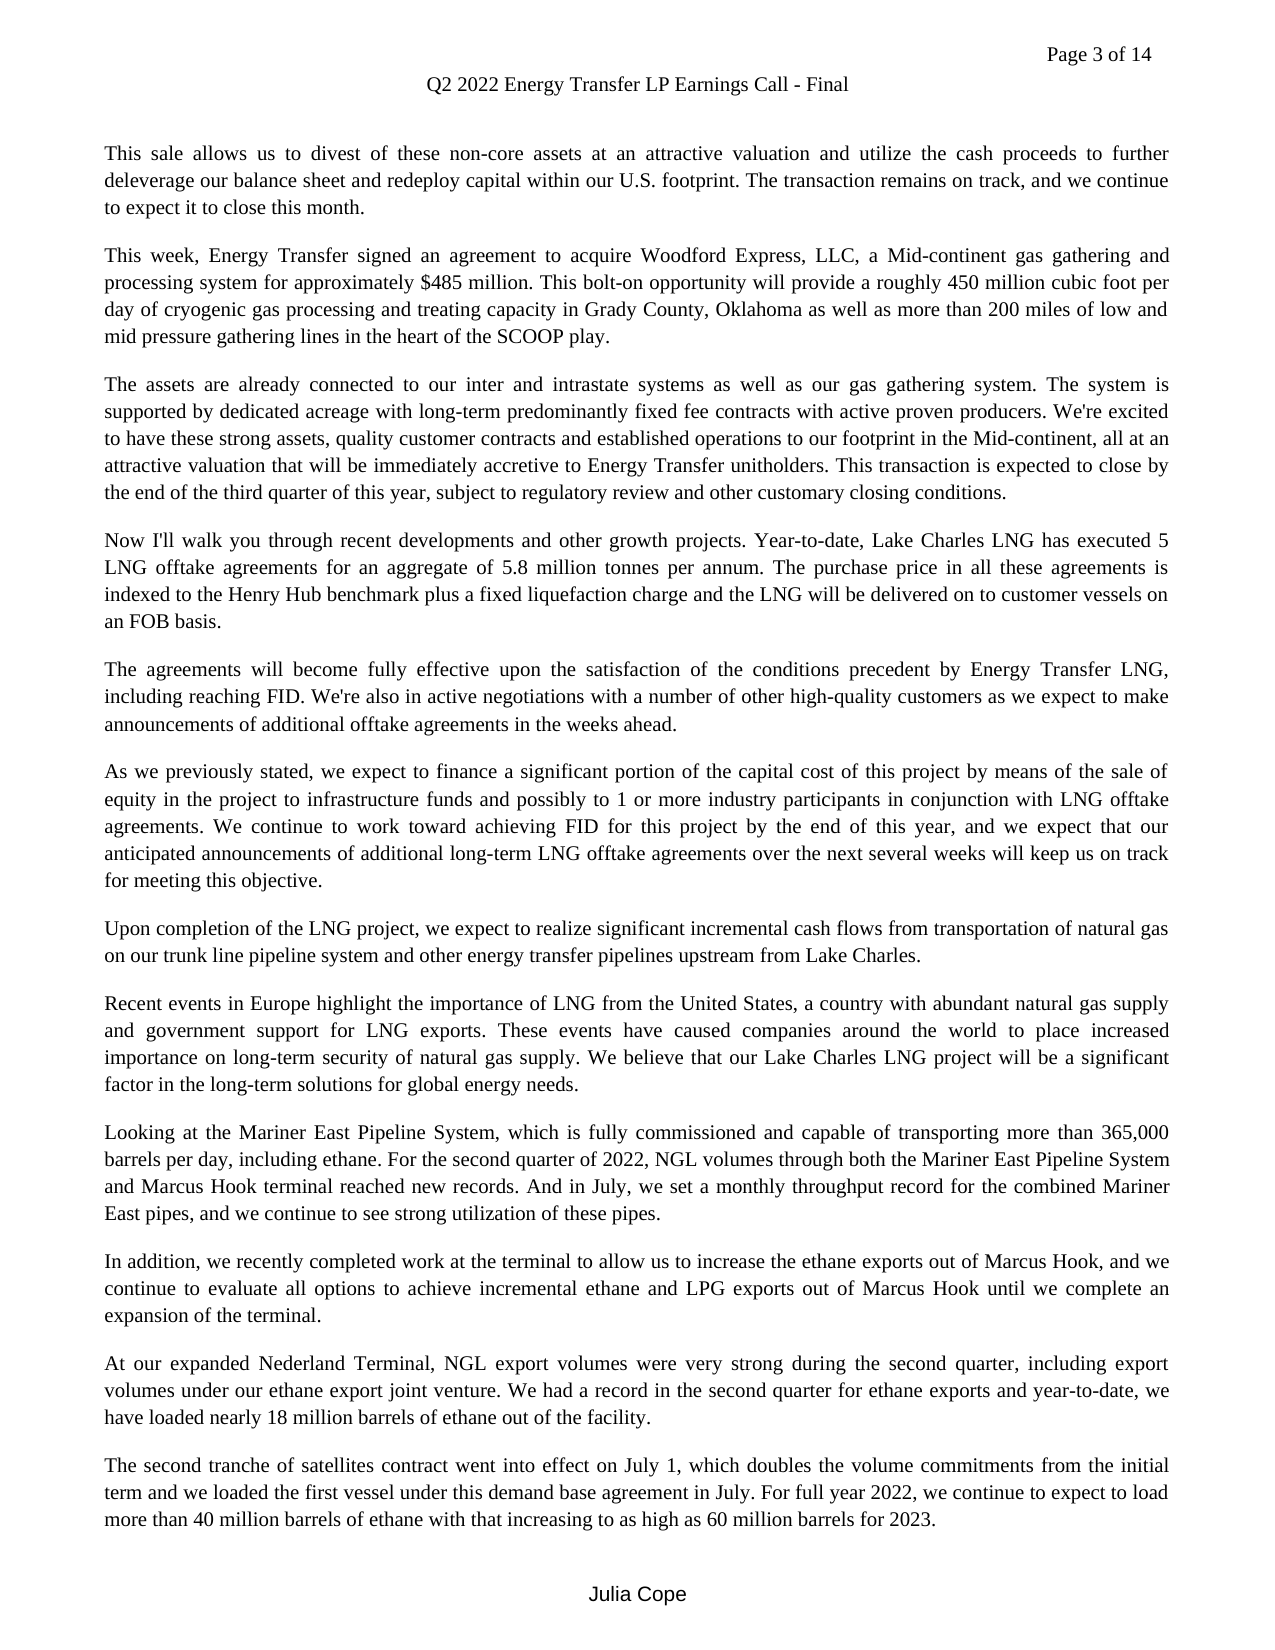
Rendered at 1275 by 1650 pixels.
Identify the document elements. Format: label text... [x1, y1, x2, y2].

text This week, Energy Transfer signed an agreement to acquire Woodford Express, LLC, a Mid-continent gas gathering and processing system for approximately $485 million. This bolt-on opportunity will provide a roughly 450 million cubic foot per day of cryogenic gas processing and treating capacity in Grady County, Oklahoma as well as more than 200 miles of low and mid pressure gathering lines in the heart of the SCOOP play. [104, 240, 1171, 348]
text Now I'll walk you through recent developments and other growth projects. Year-to-date, Lake Charles LNG has executed 5 LNG offtake agreements for an aggregate of 5.8 million tonnes per annum. The purchase price in all these agreements is indexed to the Henry Hub benchmark plus a fixed liquefaction charge and the LNG will be delivered on to customer vessels on an FOB basis. [104, 525, 1171, 633]
text The second tranche of satellites contract went into effect on July 1, which doubles the volume commitments from the initial term and we loaded the first vessel under this demand base agreement in July. For full year 2022, we continue to expect to load more than 40 million barrels of ethane with that increasing to as high as 60 million barrels for 2023. [104, 1450, 1171, 1531]
text In addition, we recently completed work at the terminal to allow us to increase the ethane exports out of Marcus Hook, and we continue to evaluate all options to achieve incremental ethane and LPG exports out of Marcus Hook until we complete an expansion of the terminal. [104, 1246, 1171, 1327]
text The agreements will become fully effective upon the satisfaction of the conditions precedent by Energy Transfer LNG, including reaching FID. We're also in active negotiations with a number of other high-quality customers as we expect to make announcements of additional offtake agreements in the weeks ahead. [104, 654, 1171, 736]
text The assets are already connected to our inter and intrastate systems as well as our gas gathering system. The system is supported by dedicated acreage with long-term predominantly fixed fee contracts with active proven producers. We're excited to have these strong assets, quality customer contracts and established operations to our footprint in the Mid-continent, all at an attractive valuation that will be immediately accretive to Energy Transfer unitholders. This transaction is expected to close by the end of the third quarter of this year, subject to regulatory review and other customary closing conditions. [104, 369, 1171, 504]
text Looking at the Mariner East Pipeline System, which is fully commissioned and capable of transporting more than 365,000 barrels per day, including ethane. For the second quarter of 2022, NGL volumes through both the Mariner East Pipeline System and Marcus Hook terminal reached new records. And in July, we set a monthly throughput record for the combined Mariner East pipes, and we continue to see strong utilization of these pipes. [104, 1117, 1171, 1225]
text Upon completion of the LNG project, we expect to realize significant incremental cash flows from transportation of natural gas on our trunk line pipeline system and other energy transfer pipelines upstream from Lake Charles. [104, 913, 1171, 967]
text At our expanded Nederland Terminal, NGL export volumes were very strong during the second quarter, including export volumes under our ethane export joint venture. We had a record in the second quarter for ethane exports and year-to-date, we have loaded nearly 18 million barrels of ethane out of the facility. [104, 1348, 1171, 1429]
text This sale allows us to divest of these non-core assets at an attractive valuation and utilize the cash proceeds to further deleverage our balance sheet and redeploy capital within our U.S. footprint. The transaction remains on track, and we continue to expect it to close this month. [104, 138, 1171, 219]
text As we previously stated, we expect to finance a significant portion of the capital cost of this project by means of the sale of equity in the project to infrastructure funds and possibly to 1 or more industry participants in conjunction with LNG offtake agreements. We continue to work toward achieving FID for this project by the end of this year, and we expect that our anticipated announcements of additional long-term LNG offtake agreements over the next several weeks will keep us on track for meeting this objective. [104, 756, 1171, 892]
text Recent events in Europe highlight the importance of LNG from the United States, a country with abundant natural gas supply and government support for LNG exports. These events have caused companies around the world to place increased importance on long-term security of natural gas supply. We believe that our Lake Charles LNG project will be a significant factor in the long-term solutions for global energy needs. [104, 988, 1171, 1096]
